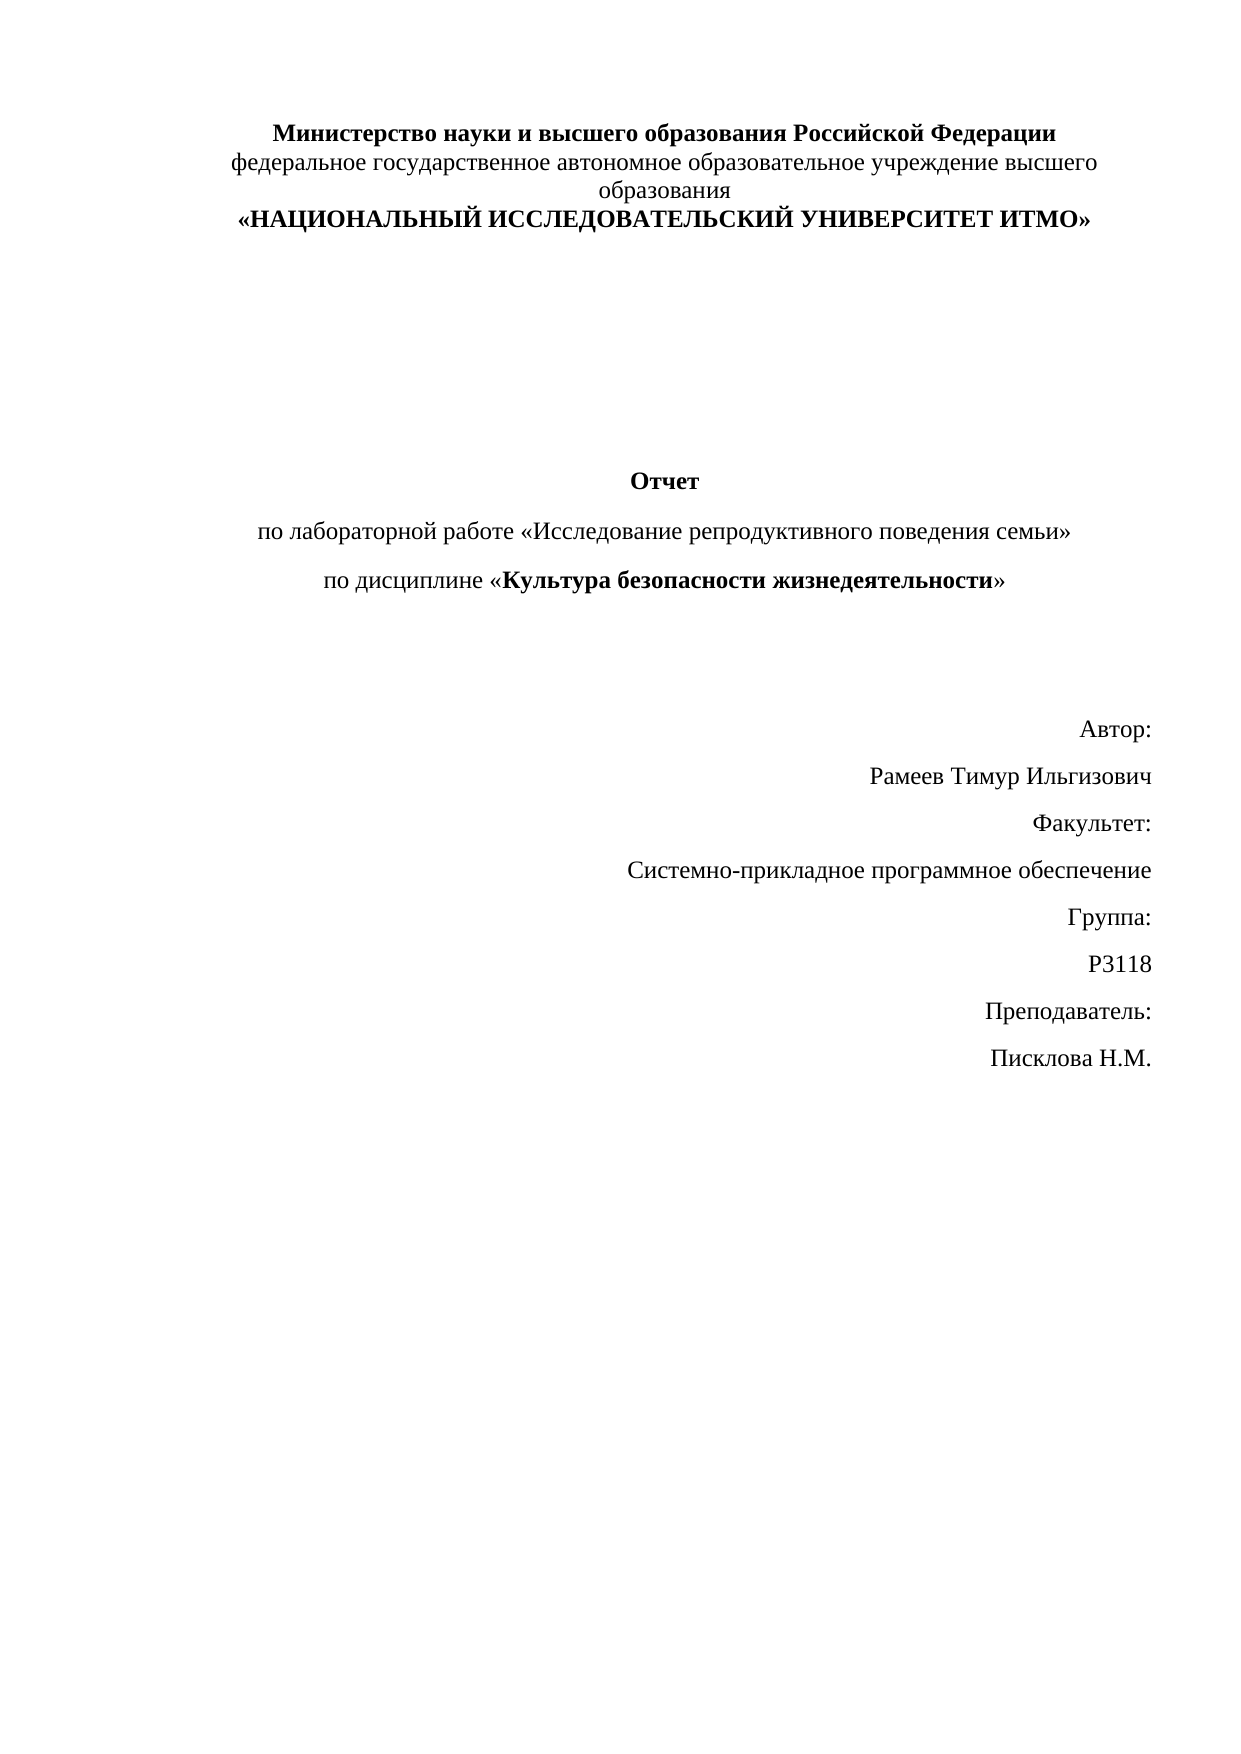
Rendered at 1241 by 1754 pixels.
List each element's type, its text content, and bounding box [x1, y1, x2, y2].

text Группа: [177, 902, 1152, 931]
text Рамеев Тимур Ильгизович [177, 761, 1152, 790]
text «НАЦИОНАЛЬНЫЙ ИССЛЕДОВАТЕЛЬСКИЙ УНИВЕРСИТЕТ ИТМО» [177, 204, 1152, 233]
text P3118 [177, 949, 1152, 978]
text Факультет: [177, 808, 1152, 837]
text Писклова Н.М. [177, 1043, 1152, 1072]
text федеральное государственное автономное образовательное учреждение высшего образования [177, 147, 1152, 204]
text Автор: [177, 714, 1152, 743]
text Отчет [177, 466, 1152, 495]
text по лабораторной работе «Исследование репродуктивного поведения семьи» [177, 516, 1152, 544]
text по дисциплине «Культура безопасности жизнедеятельности» [177, 565, 1152, 594]
text Системно-прикладное программное обеспечение [177, 855, 1152, 884]
text Министерство науки и высшего образования Российской Федерации [177, 118, 1152, 147]
text Преподаватель: [177, 996, 1152, 1025]
